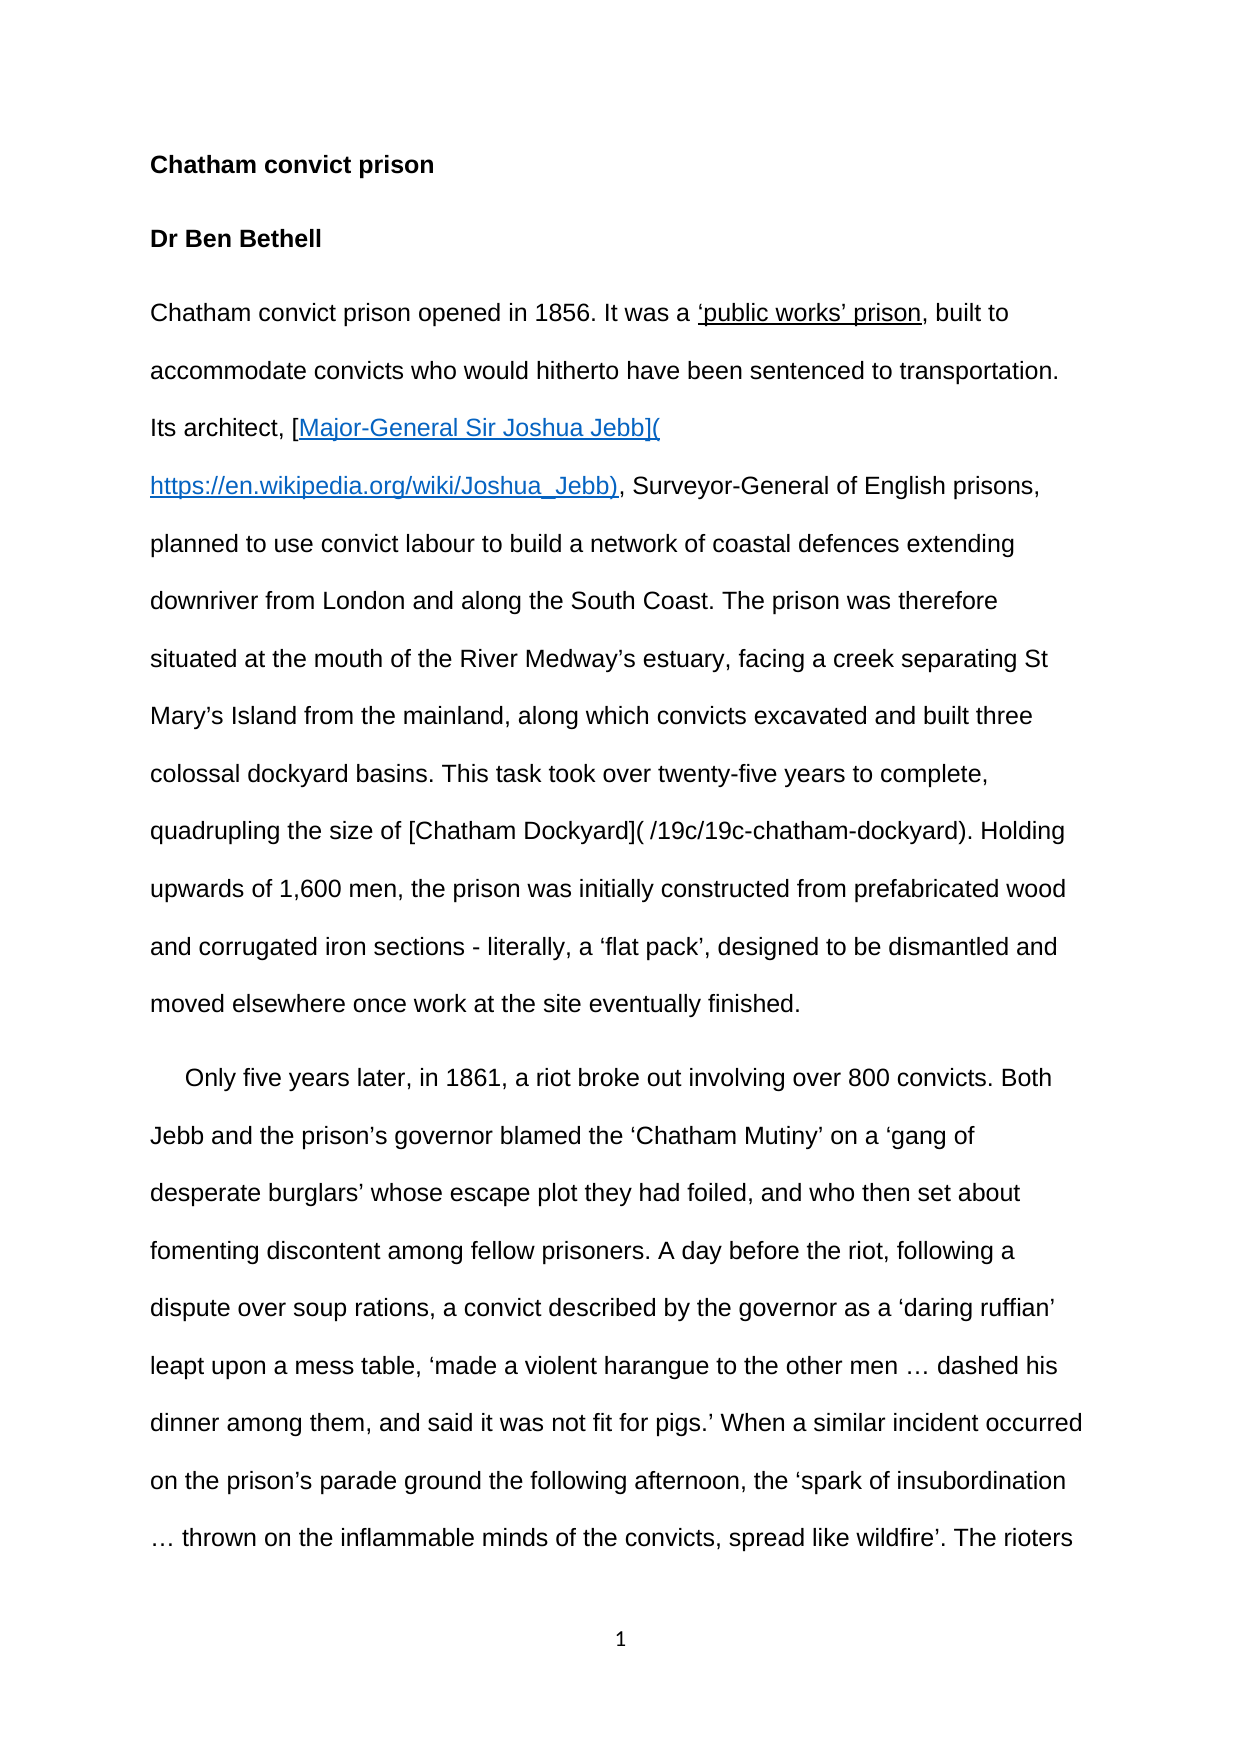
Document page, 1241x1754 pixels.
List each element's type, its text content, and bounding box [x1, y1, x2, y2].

text Dr Ben Bethell [150, 224, 1090, 253]
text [150, 1063, 1090, 1552]
text Chatham convict prison [150, 150, 1090, 179]
text Chatham convict prison opened in 1856. It was a ‘public works’ prison, built to accommodate convicts who would hitherto have been sentenced to transportation. Its architect, [Major-General Sir Joshua Jebb]( https://en.wikipedia.org/wiki/Joshua_Jebb), Surveyor-General of English prisons, planned to use convict labour to build a network of coastal defences extending downriver from London and along the South Coast. The prison was therefore situated at the mouth of the River Medway’s estuary, facing a creek separating St Mary’s Island from the mainland, along which convicts excavated and built three colossal dockyard basins. This task took over twenty-five years to complete, quadrupling the size of [Chatham Dockyard]( /19c/19c-chatham-dockyard). Holding upwards of 1,600 men, the prison was initially constructed from prefabricated wood and corrugated iron sections - literally, a ‘flat pack’, designed to be dismantled and moved elsewhere once work at the site eventually finished. [150, 298, 1090, 1018]
